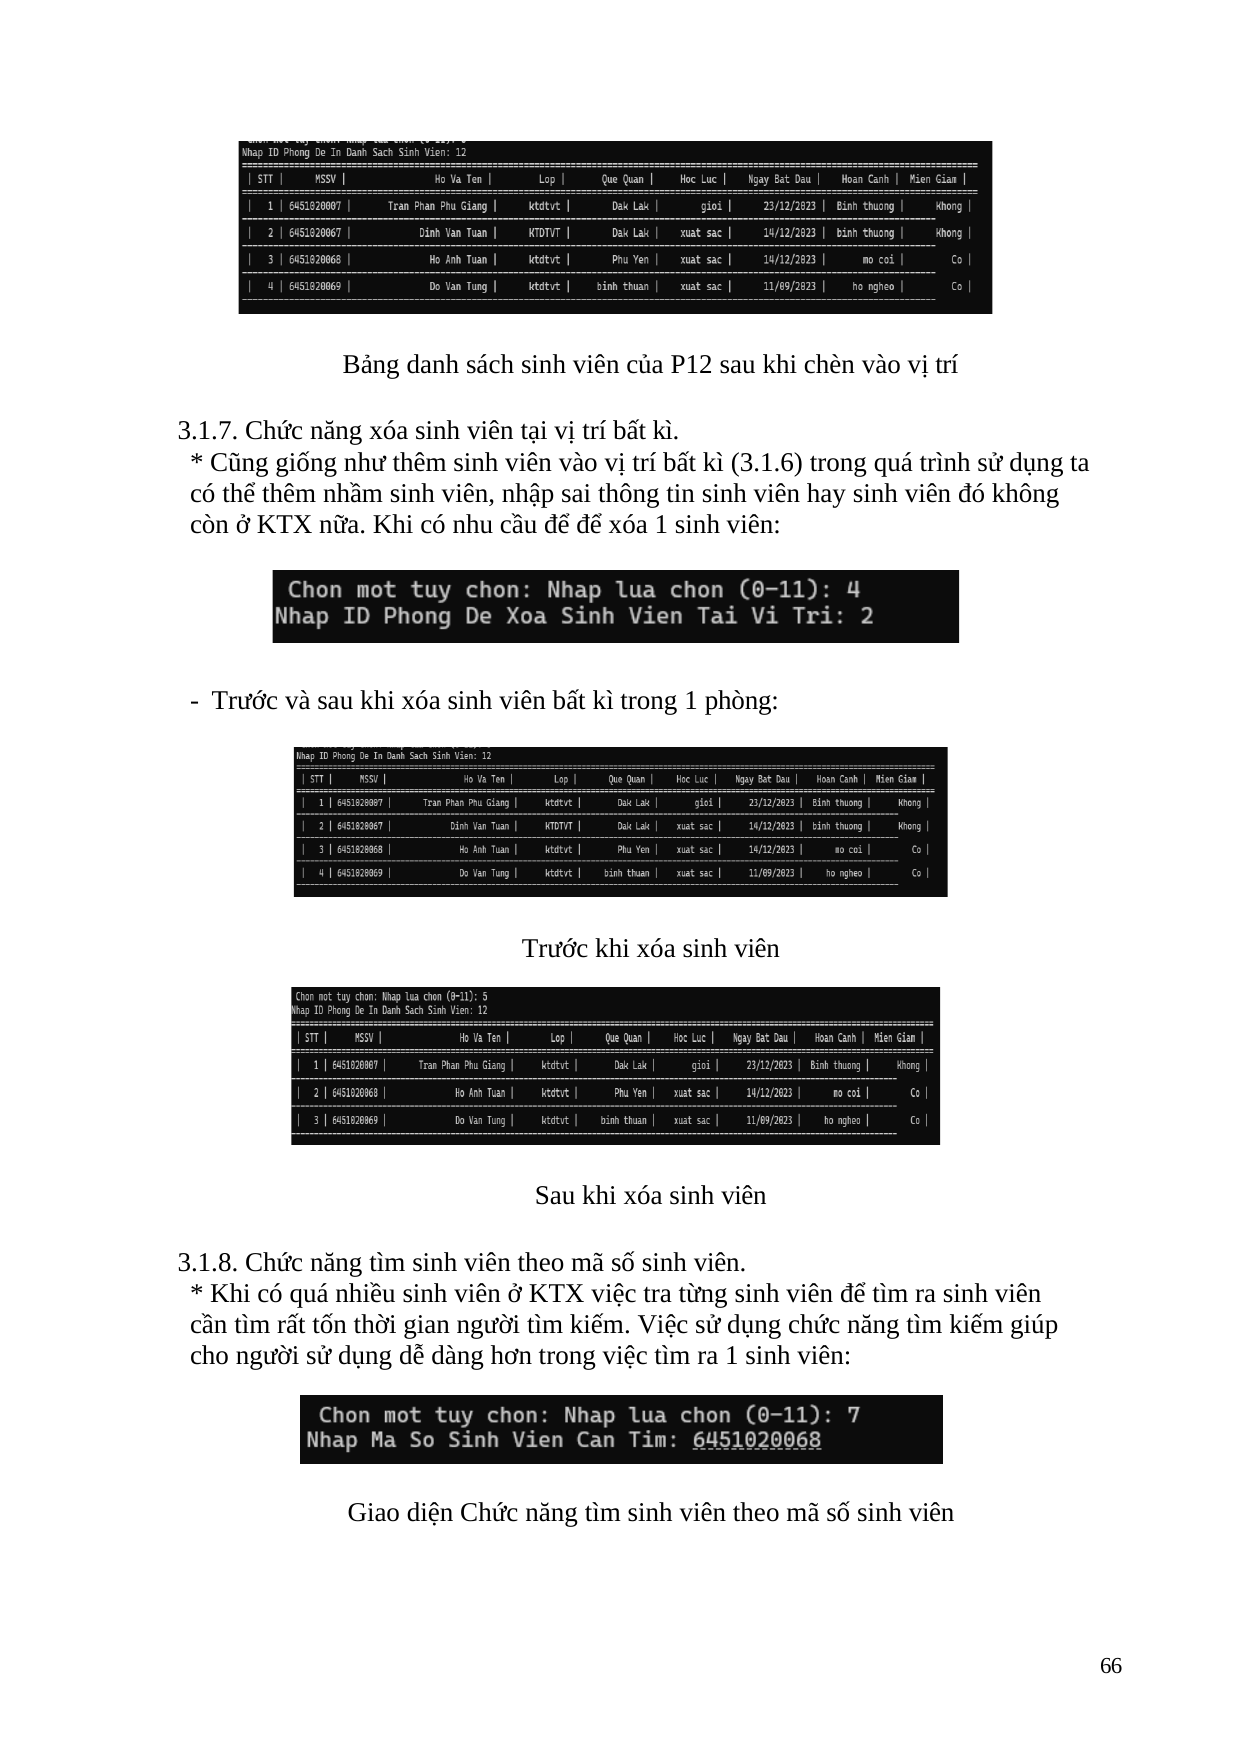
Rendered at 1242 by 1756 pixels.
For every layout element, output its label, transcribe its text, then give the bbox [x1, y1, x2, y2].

picture [291, 987, 940, 1145]
list Trước và sau khi xóa sinh viên bất kì trong 1 phòng: [190, 684, 1221, 716]
list Khi có quá nhiều sinh viên ở KTX việc tra từng sinh viên để tìm ra sinh viên cần tìm rất tốn thời gian người tìm kiếm. Việc sử dụng chức năng tìm kiếm giúp cho người sử dụng dễ dàng hơn trong việc tìm ra 1 sinh viên: [190, 1277, 1083, 1370]
list Chức năng tìm sinh viên theo mã số sinh viên. [177, 1246, 1221, 1277]
picture [293, 747, 948, 897]
list Chức năng xóa sinh viên tại vị trí bất kì. [177, 415, 1221, 446]
text Giao diện Chức năng tìm sinh viên theo mã số sinh viên [316, 1496, 986, 1527]
text Bảng danh sách sinh viên của P12 sau khi chèn vào vị trí [316, 348, 986, 379]
picture [238, 141, 993, 314]
picture [300, 1395, 943, 1464]
text Sau khi xóa sinh viên [316, 1179, 986, 1211]
picture [272, 570, 960, 643]
list Cũng giống như thêm sinh viên vào vị trí bất kì (3.1.6) trong quá trình sử dụng ta có thể thêm nhầm sinh viên, nhập sai thông tin sinh viên hay sinh viên đó không còn ở KTX nữa. Khi có nhu cầu để để xóa 1 sinh viên: [190, 446, 1091, 539]
text Trước khi xóa sinh viên [316, 932, 986, 963]
